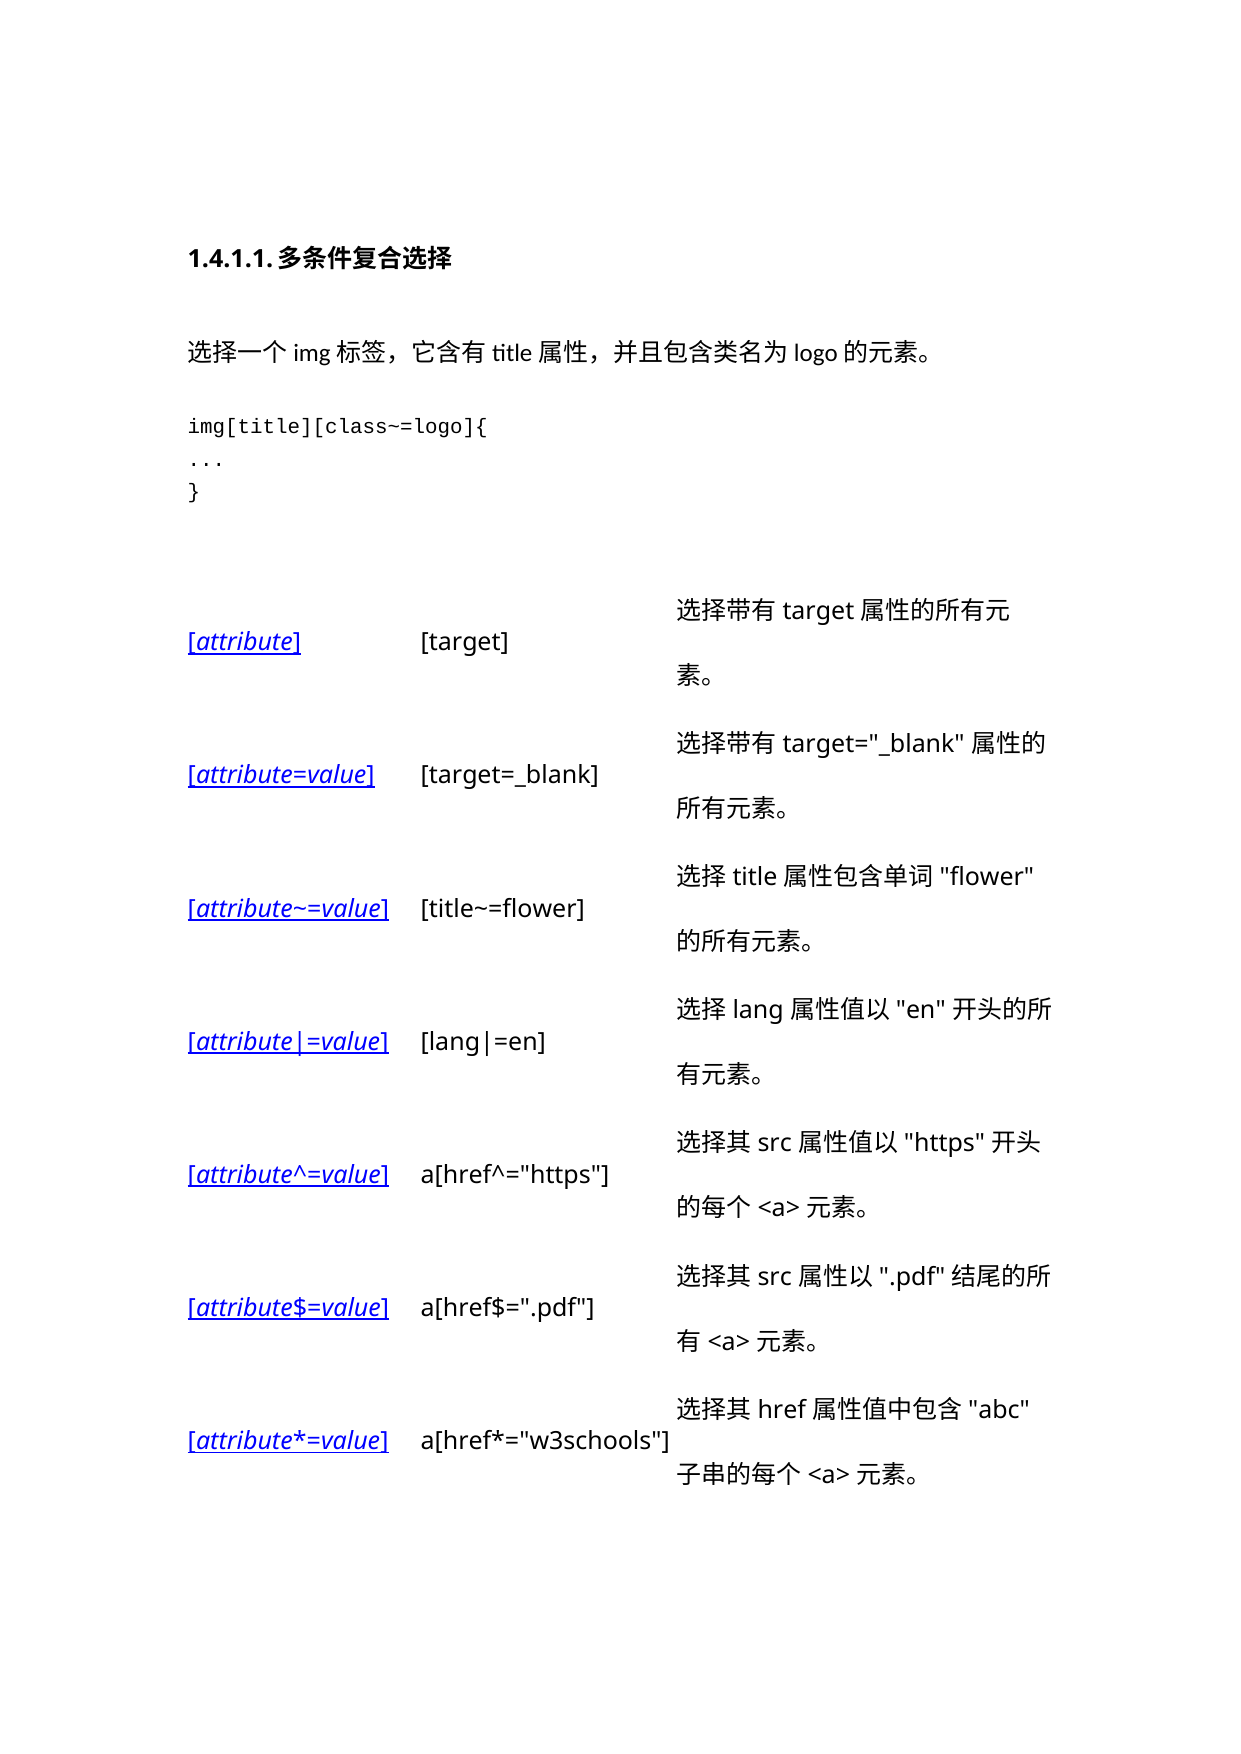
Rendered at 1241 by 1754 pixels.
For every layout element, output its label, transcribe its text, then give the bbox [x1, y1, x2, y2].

table_cell [attribute*=value] [186, 1373, 419, 1506]
table_header 选择带有 target 属性的所有元素。 [675, 575, 1061, 708]
table_cell 选择其 src 属性值以 "https" 开头的每个 <a> 元素。 [675, 1107, 1061, 1240]
table_header [attribute] [186, 575, 419, 708]
table_cell [attribute$=value] [186, 1240, 419, 1373]
subtitle 多条件复合选择 [187, 224, 1053, 289]
table_cell a[href^="https"] [419, 1107, 675, 1240]
text 选择一个 img 标签，它含有 title 属性，并且包含类名为 logo 的元素。 [187, 318, 1053, 383]
table_cell 选择其 href 属性值中包含 "abc" 子串的每个 <a> 元素。 [675, 1373, 1061, 1506]
table_cell [attribute|=value] [186, 974, 419, 1107]
text img[title][class~=logo]{ [187, 412, 1053, 444]
table_header [target] [419, 575, 675, 708]
table_cell 选择 lang 属性值以 "en" 开头的所有元素。 [675, 974, 1061, 1107]
table_cell 选择其 src 属性以 ".pdf" 结尾的所有 <a> 元素。 [675, 1240, 1061, 1373]
text } [187, 477, 1053, 509]
table_cell [attribute^=value] [186, 1107, 419, 1240]
table_cell [attribute=value] [186, 708, 419, 841]
table_cell a[href*="w3schools"] [419, 1373, 675, 1506]
table_cell [lang|=en] [419, 974, 675, 1107]
table_cell 选择带有 target="_blank" 属性的所有元素。 [675, 708, 1061, 841]
table_cell [title~=flower] [419, 841, 675, 974]
table_cell a[href$=".pdf"] [419, 1240, 675, 1373]
table_cell 选择 title 属性包含单词 "flower" 的所有元素。 [675, 841, 1061, 974]
text ... [187, 444, 1053, 477]
table_cell [attribute~=value] [186, 841, 419, 974]
table_cell [target=_blank] [419, 708, 675, 841]
